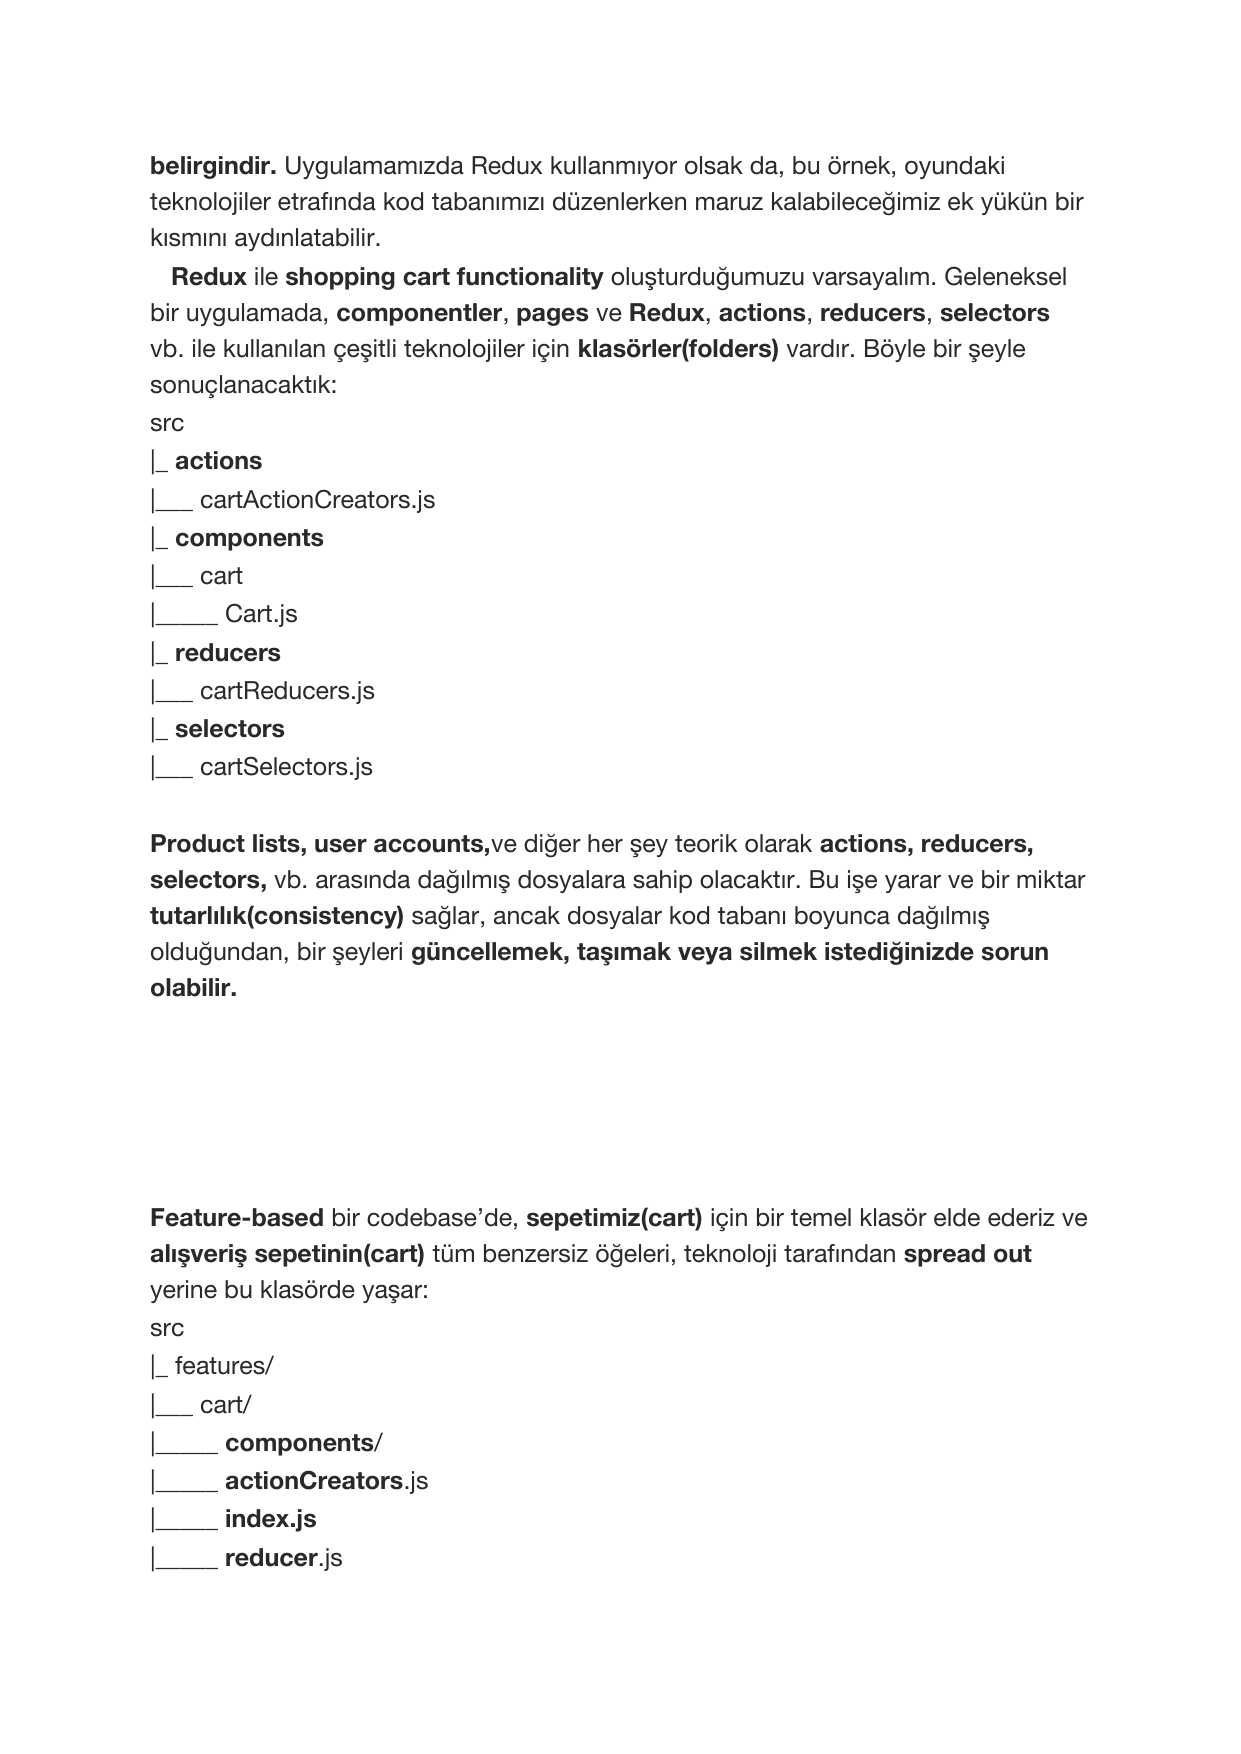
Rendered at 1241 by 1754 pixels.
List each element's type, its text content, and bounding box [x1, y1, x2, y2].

text |_____ components/ [150, 1427, 1090, 1458]
text |_ selectors [150, 713, 1090, 744]
text |_____ reducer.js [150, 1542, 1090, 1573]
text |_____ Cart.js [150, 598, 1090, 630]
text |_ components [150, 522, 1090, 553]
text |_ features/ [150, 1350, 1090, 1382]
text |_ reducers [150, 637, 1090, 668]
text |___ cartActionCreators.js [150, 484, 1090, 515]
text src [150, 407, 1090, 439]
text |_____ index.js [150, 1503, 1090, 1535]
text |_____ actionCreators.js [150, 1465, 1090, 1497]
text |___ cart [150, 560, 1090, 592]
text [150, 150, 1090, 254]
text Product lists, user accounts,ve diğer her şey teorik olarak actions, reducers, selectors, vb. arasında dağılmış dosyalara sahip olacaktır. Bu işe yarar ve bir miktar tutarlılık(consistency) sağlar, ancak dosyalar kod tabanı boyunca dağılmış olduğundan, bir şeyleri güncellemek, taşımak veya silmek istediğinizde sorun olabilir. [150, 828, 1090, 1004]
text Feature-based bir codebase’de, sepetimiz(cart) için bir temel klasör elde ederiz ve alışveriş sepetinin(cart) tüm benzersiz öğeleri, teknoloji tarafından spread out yerine bu klasörde yaşar: [150, 1202, 1090, 1305]
text src [150, 1312, 1090, 1344]
text |___ cartReducers.js [150, 675, 1090, 706]
text |___ cart/ [150, 1389, 1090, 1420]
text Redux ile shopping cart functionality oluşturduğumuzu varsayalım. Geleneksel bir uygulamada, componentler, pages ve Redux, actions, reducers, selectors vb. ile kullanılan çeşitli teknolojiler için klasörler(folders) vardır. Böyle bir şeyle sonuçlanacaktık: [150, 261, 1090, 400]
text |___ cartSelectors.js [150, 751, 1090, 783]
text |_ actions [150, 445, 1090, 477]
